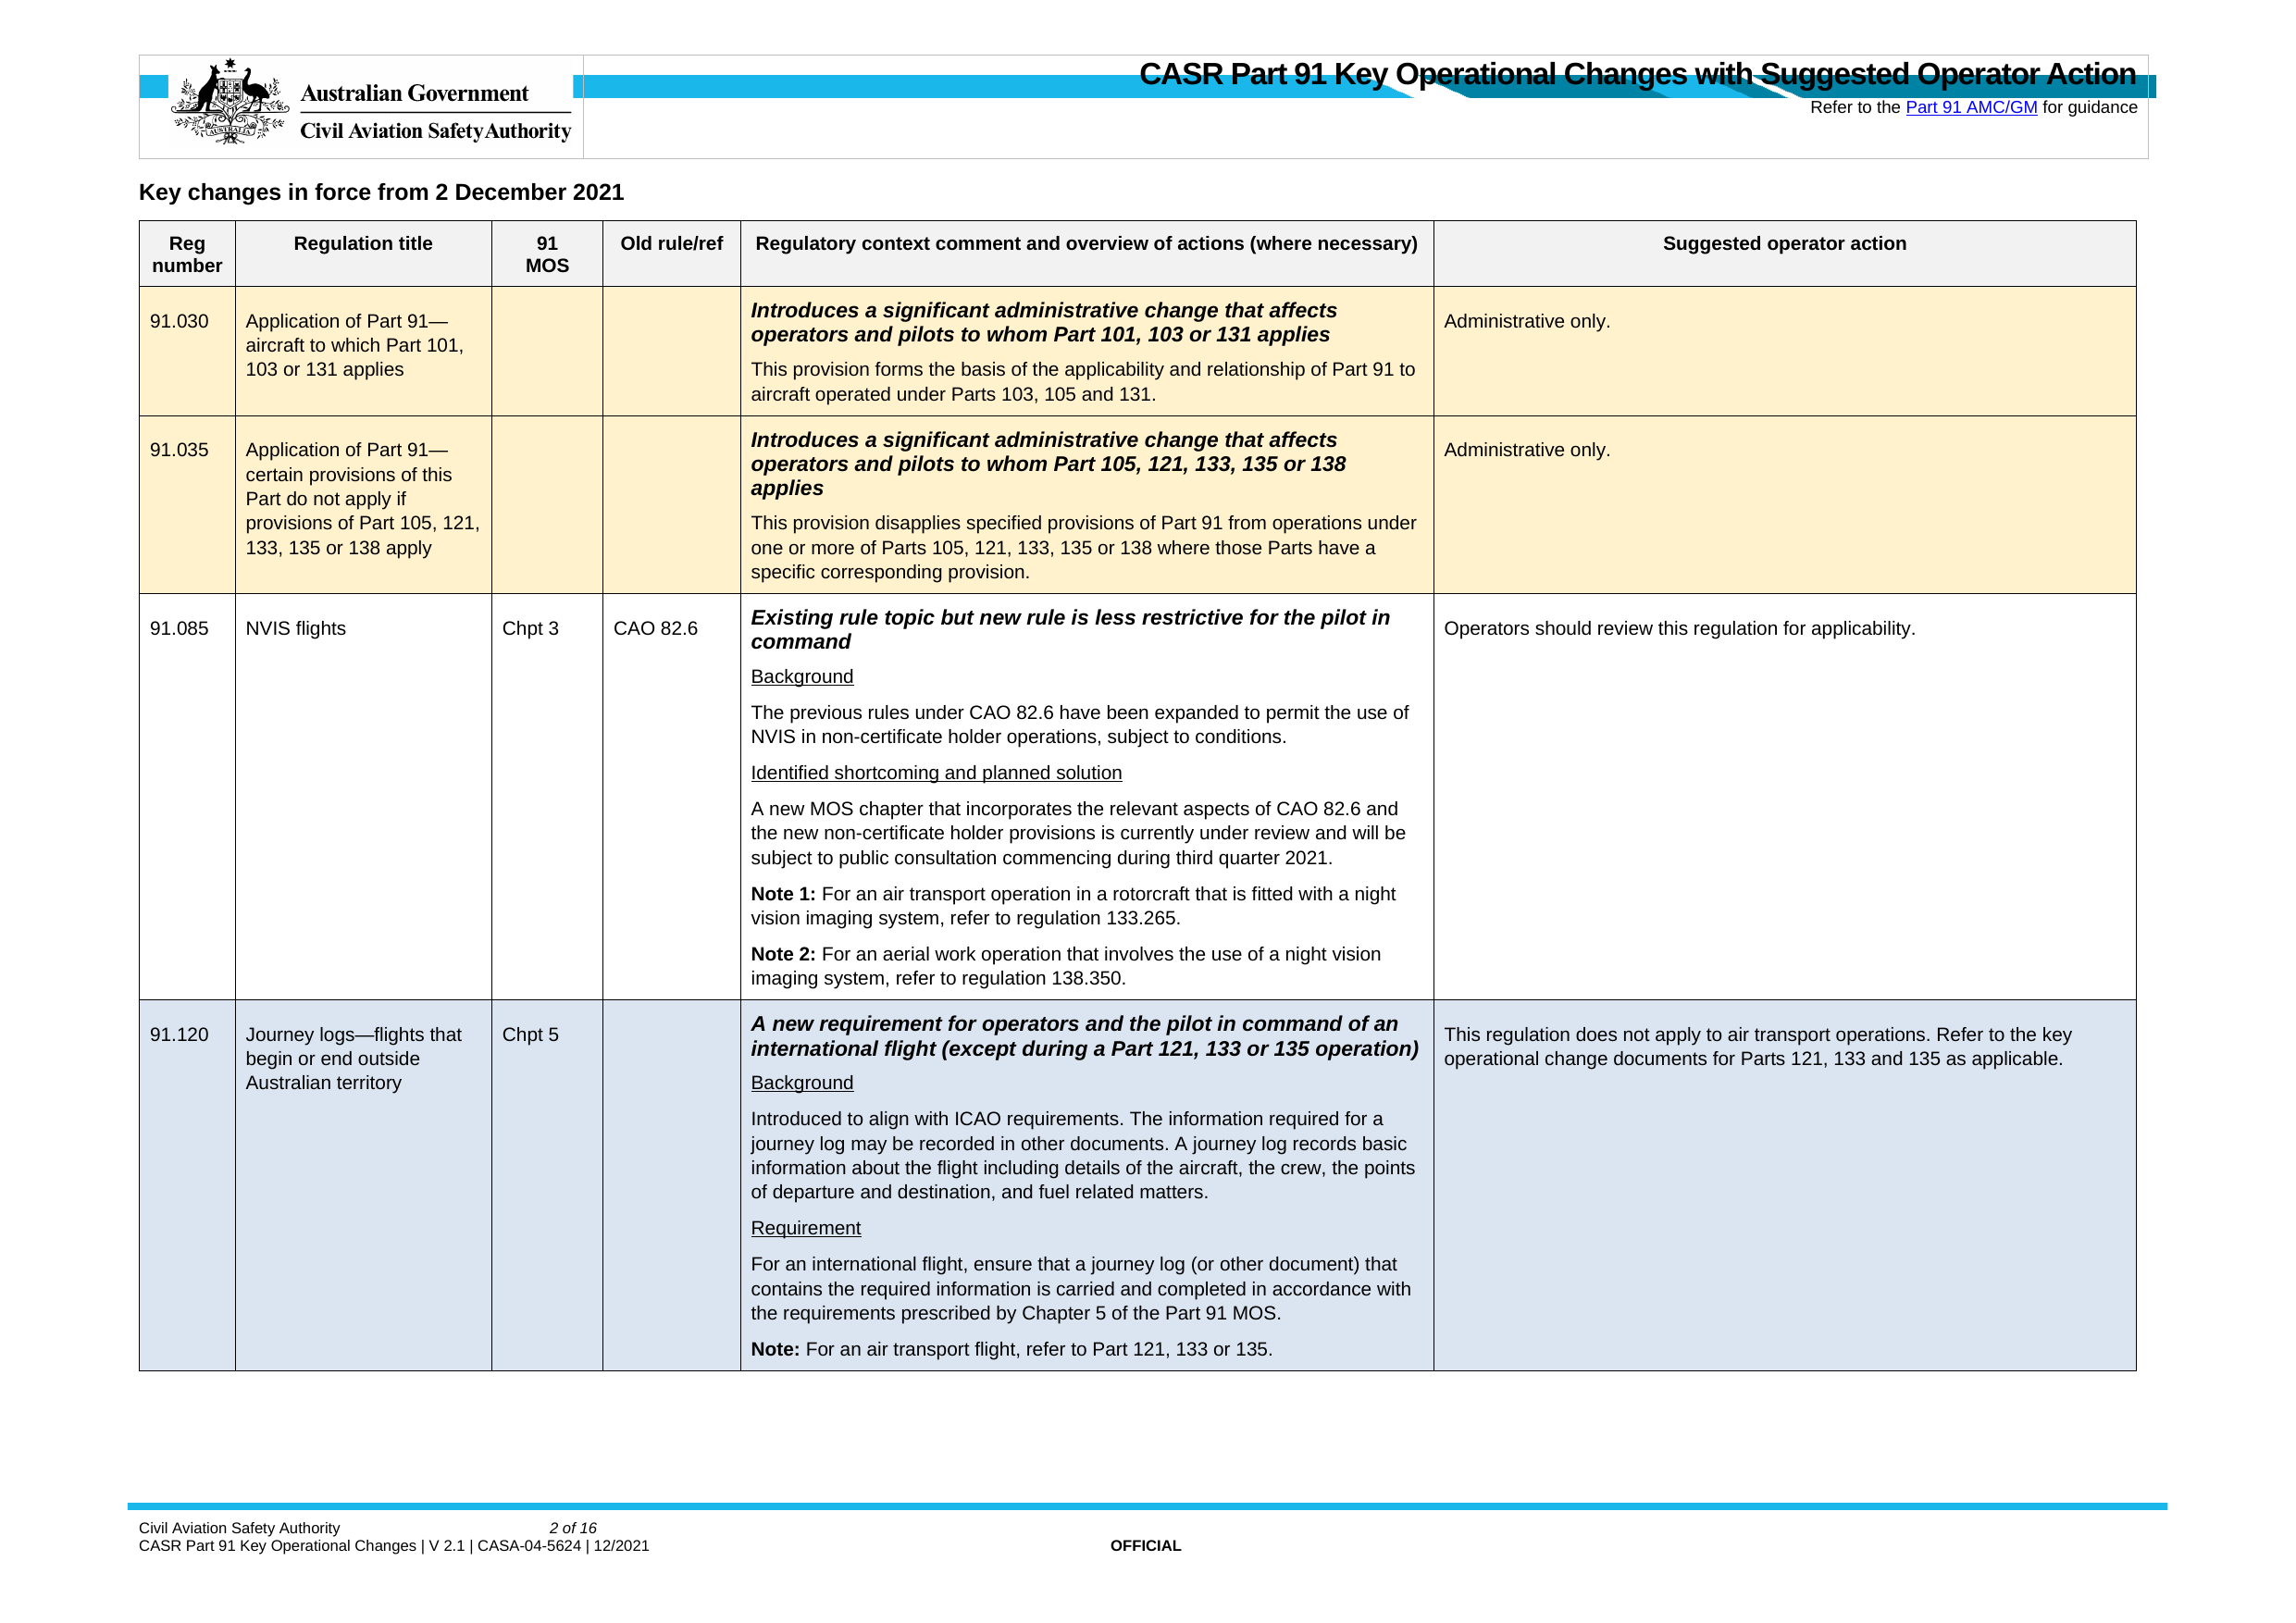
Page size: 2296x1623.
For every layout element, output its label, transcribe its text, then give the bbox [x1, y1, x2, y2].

table_cell [603, 287, 740, 415]
table_cell [603, 1000, 740, 1370]
picture [1643, 75, 1650, 81]
table_cell 91.085 [140, 594, 235, 999]
table_cell NVIS flights [236, 594, 491, 999]
table_cell 91.120 [140, 1000, 235, 1370]
table_cell A new requirement for operators and the pilot in command of an international flight (except during a Part 121, 133 or 135 operation) Background Introduced to align with ICAO requirements. The information required for a journey log may be recorded in other documents. A journey log records basic information about the flight including details of the aircraft, the crew, the points of departure and destination, and fuel related matters. Requirement For an international flight, ensure that a journey log (or other document) that contains the required information is carried and completed in accordance with the requirements prescribed by Chapter 5 of the Part 91 MOS. Note: For an air transport flight, refer to Part 121, 133 or 135. [741, 1000, 1433, 1370]
text Key changes in force from 2 December 2021 [139, 179, 2156, 204]
table_cell 91.030 [140, 287, 235, 415]
table_cell Operators should review this regulation for applicability. [1434, 594, 2136, 999]
picture [1751, 75, 1799, 98]
picture [1401, 75, 1413, 81]
table_header Old rule/ref [603, 221, 740, 286]
table_header Reg number [140, 221, 235, 286]
table_cell Application of Part 91—aircraft to which Part 101, 103 or 131 applies [236, 287, 491, 415]
table_cell Administrative only. [1434, 416, 2136, 593]
picture [584, 75, 1467, 98]
table_cell Chpt 5 [492, 1000, 602, 1370]
table_cell Journey logs—flights that begin or end outside Australian territory [236, 1000, 491, 1370]
table_cell Chpt 3 [492, 594, 602, 999]
table_header Suggested operator action [1434, 221, 2136, 286]
picture [140, 56, 583, 147]
picture [1653, 75, 1748, 98]
table_cell Application of Part 91—certain provisions of this Part do not apply if provisions of Part 105, 121, 133, 135 or 138 apply [236, 416, 491, 593]
table_header Regulation title [236, 221, 491, 286]
picture [127, 1503, 2168, 1510]
table_header Regulatory context comment and overview of actions (where necessary) [741, 221, 1433, 286]
table_cell Existing rule topic but new rule is less restrictive for the pilot in command Background The previous rules under CAO 82.6 have been expanded to permit the use of NVIS in non-certificate holder operations, subject to conditions. Identified shortcoming and planned solution A new MOS chapter that incorporates the relevant aspects of CAO 82.6 and the new non-certificate holder provisions is currently under review and will be subject to public consultation commencing during third quarter 2021. Note 1: For an air transport operation in a rotorcraft that is fitted with a night vision imaging system, refer to regulation 133.265. Note 2: For an aerial work operation that involves the use of a night vision imaging system, refer to regulation 138.350. [741, 594, 1433, 999]
table_cell [603, 416, 740, 593]
table_cell Introduces a significant administrative change that affects operators and pilots to whom Part 101, 103 or 131 applies This provision forms the basis of the applicability and relationship of Part 91 to aircraft operated under Parts 103, 105 and 131. [741, 287, 1433, 415]
table_cell Administrative only. [1434, 287, 2136, 415]
table_cell 91.035 [140, 416, 235, 593]
table_cell CAO 82.6 [603, 594, 740, 999]
table_cell [492, 416, 602, 593]
table_cell This regulation does not apply to air transport operations. Refer to the key operational change documents for Parts 121, 133 and 135 as applicable. [1434, 1000, 2136, 1370]
table_cell [492, 287, 602, 415]
picture [1635, 75, 1642, 84]
table_cell Introduces a significant administrative change that affects operators and pilots to whom Part 105, 121, 133, 135 or 138 applies This provision disapplies specified provisions of Part 91 from operations under one or more of Parts 105, 121, 133, 135 or 138 where those Parts have a specific corresponding provision. [741, 416, 1433, 593]
table_header 91 MOS [492, 221, 602, 286]
